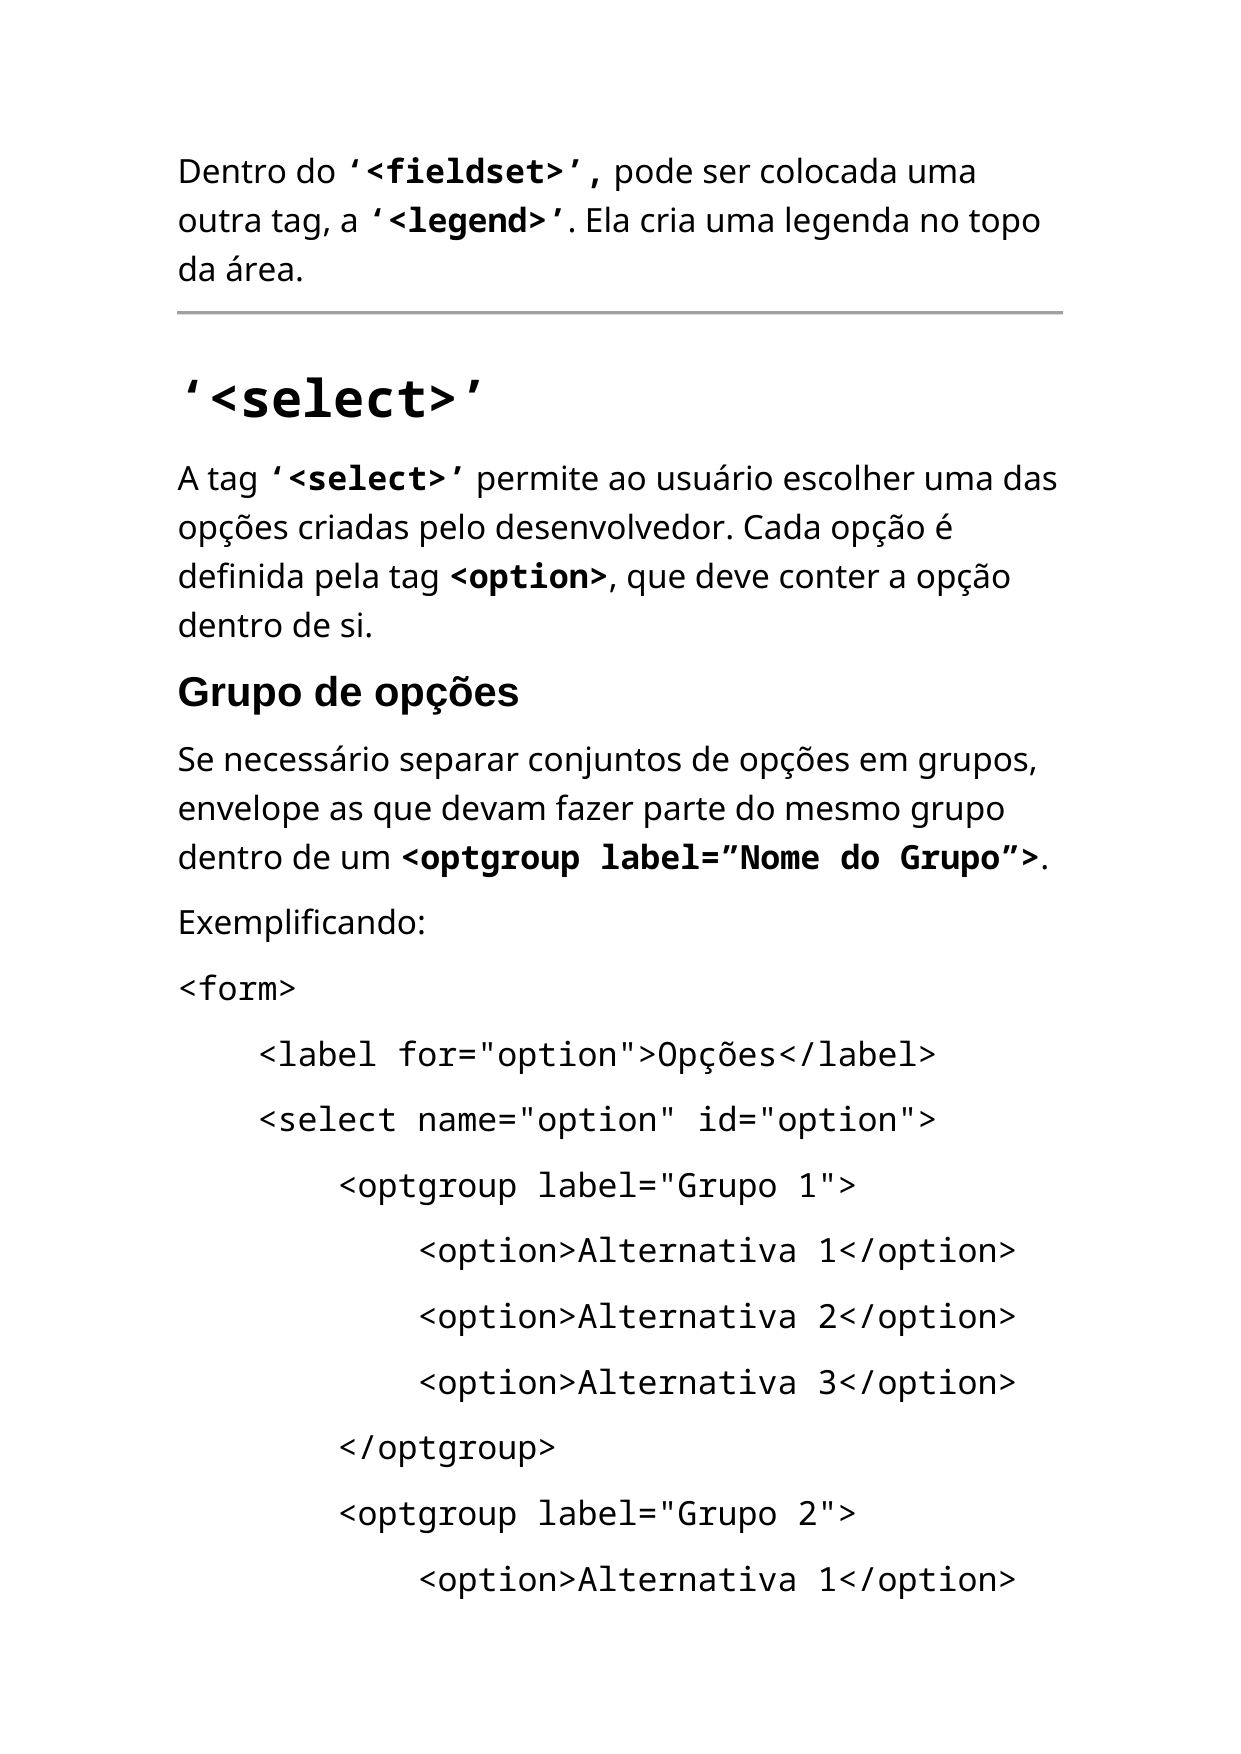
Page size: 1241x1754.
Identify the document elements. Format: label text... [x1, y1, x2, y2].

text Se necessário separar conjuntos de opções em grupos, envelope as que devam fazer parte do mesmo grupo dentro de um <optgroup label=”Nome do Grupo”>. [177, 736, 1063, 879]
text <optgroup label="Grupo 2"> [177, 1490, 1063, 1535]
text <option>Alternativa 3</option> [177, 1358, 1063, 1404]
text <form> [177, 965, 1063, 1010]
text <option>Alternativa 1</option> [177, 1555, 1063, 1601]
text Grupo de opções [177, 667, 1063, 715]
text </optgroup> [177, 1424, 1063, 1469]
text Exemplificando: [177, 899, 1063, 944]
text <option>Alternativa 1</option> [177, 1227, 1063, 1273]
text <select name="option" id="option"> [177, 1096, 1063, 1141]
text A tag ‘<select>’ permite ao usuário escolher uma das opções criadas pelo desenvolvedor. Cada opção é definida pela tag <option>, que deve conter a opção dentro de si. [177, 455, 1063, 647]
text <option>Alternativa 2</option> [177, 1293, 1063, 1338]
text ‘<select>’ [177, 362, 1063, 432]
text Dentro do ‘<fieldset>’, pode ser colocada uma outra tag, a ‘<legend>’. Ela cria uma legenda no topo da área. [177, 148, 1063, 291]
text <optgroup label="Grupo 1"> [177, 1162, 1063, 1207]
text <label for="option">Opções</label> [177, 1030, 1063, 1076]
